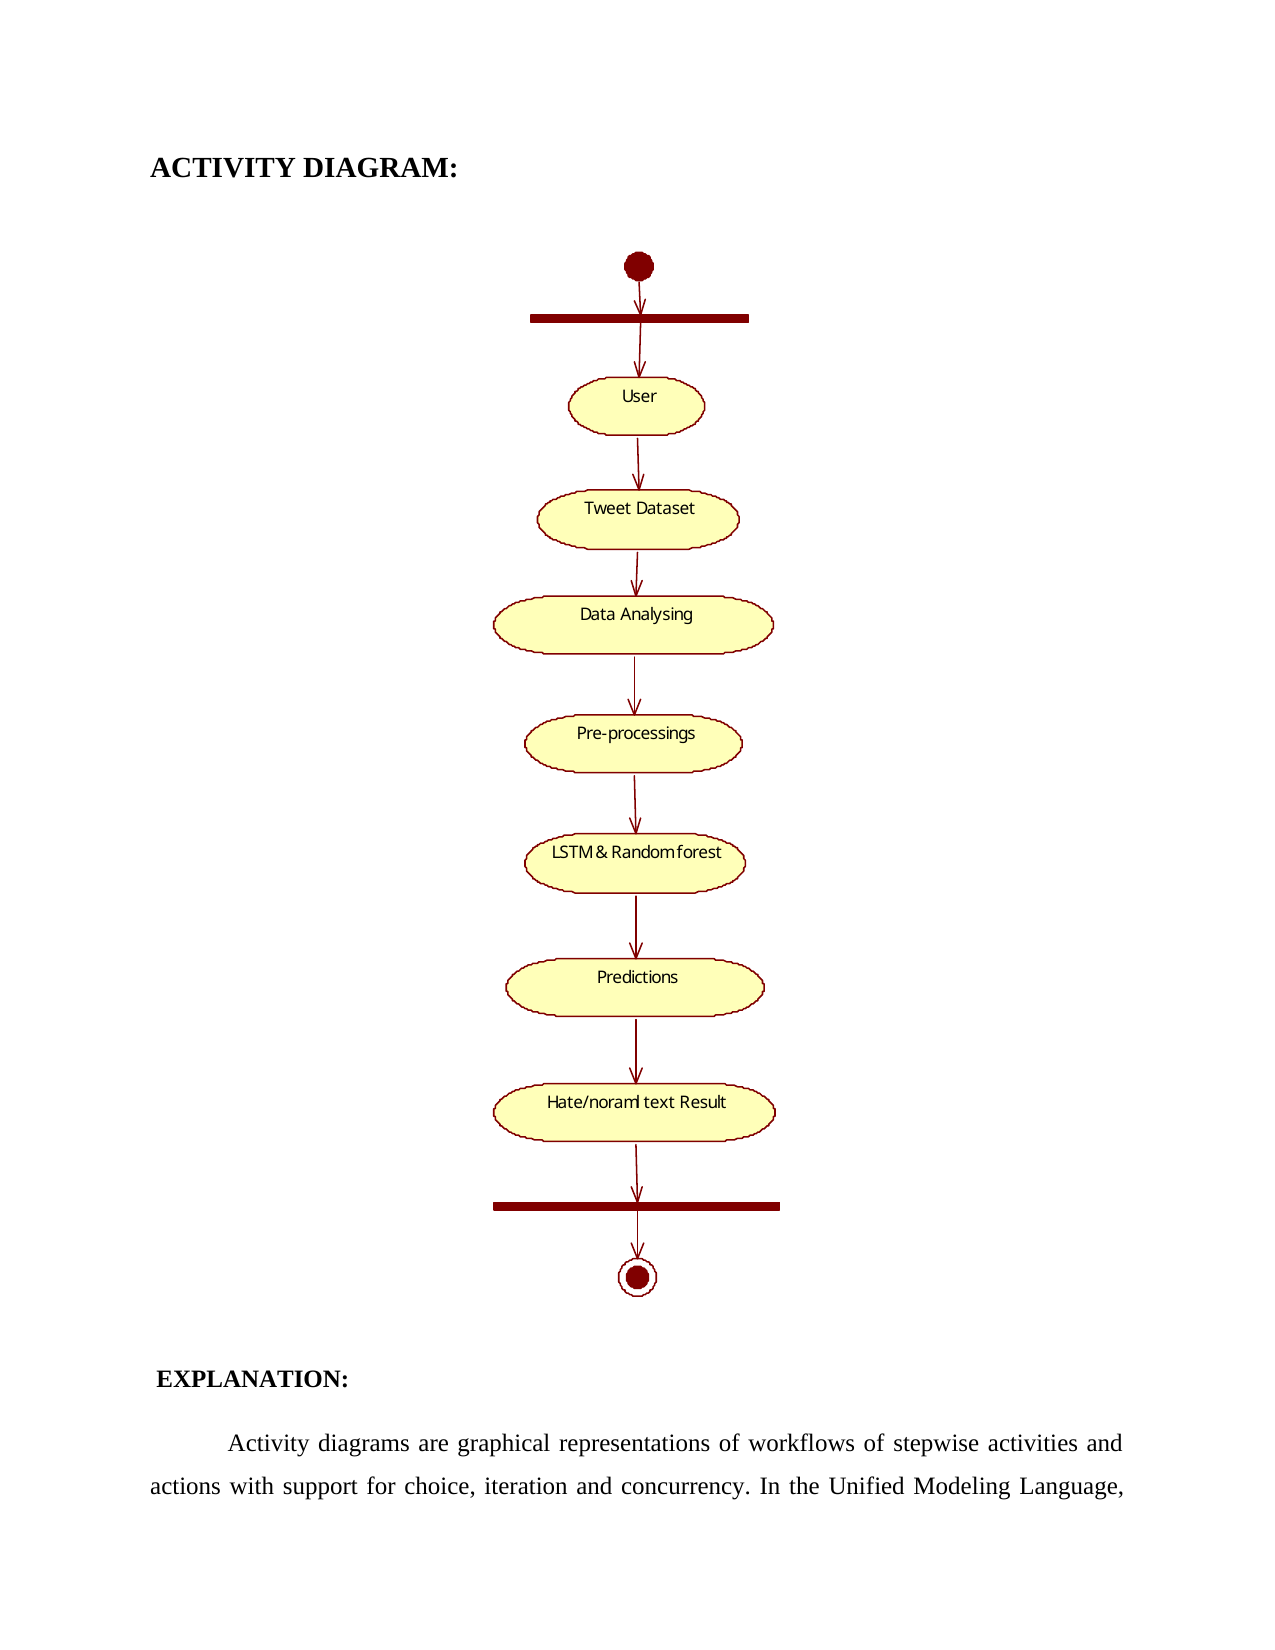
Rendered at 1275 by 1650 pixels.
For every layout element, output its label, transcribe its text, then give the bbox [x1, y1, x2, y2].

text EXPLANATION: [150, 1364, 1125, 1392]
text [150, 1428, 1125, 1499]
text ACTIVITY DIAGRAM: [150, 150, 1125, 183]
